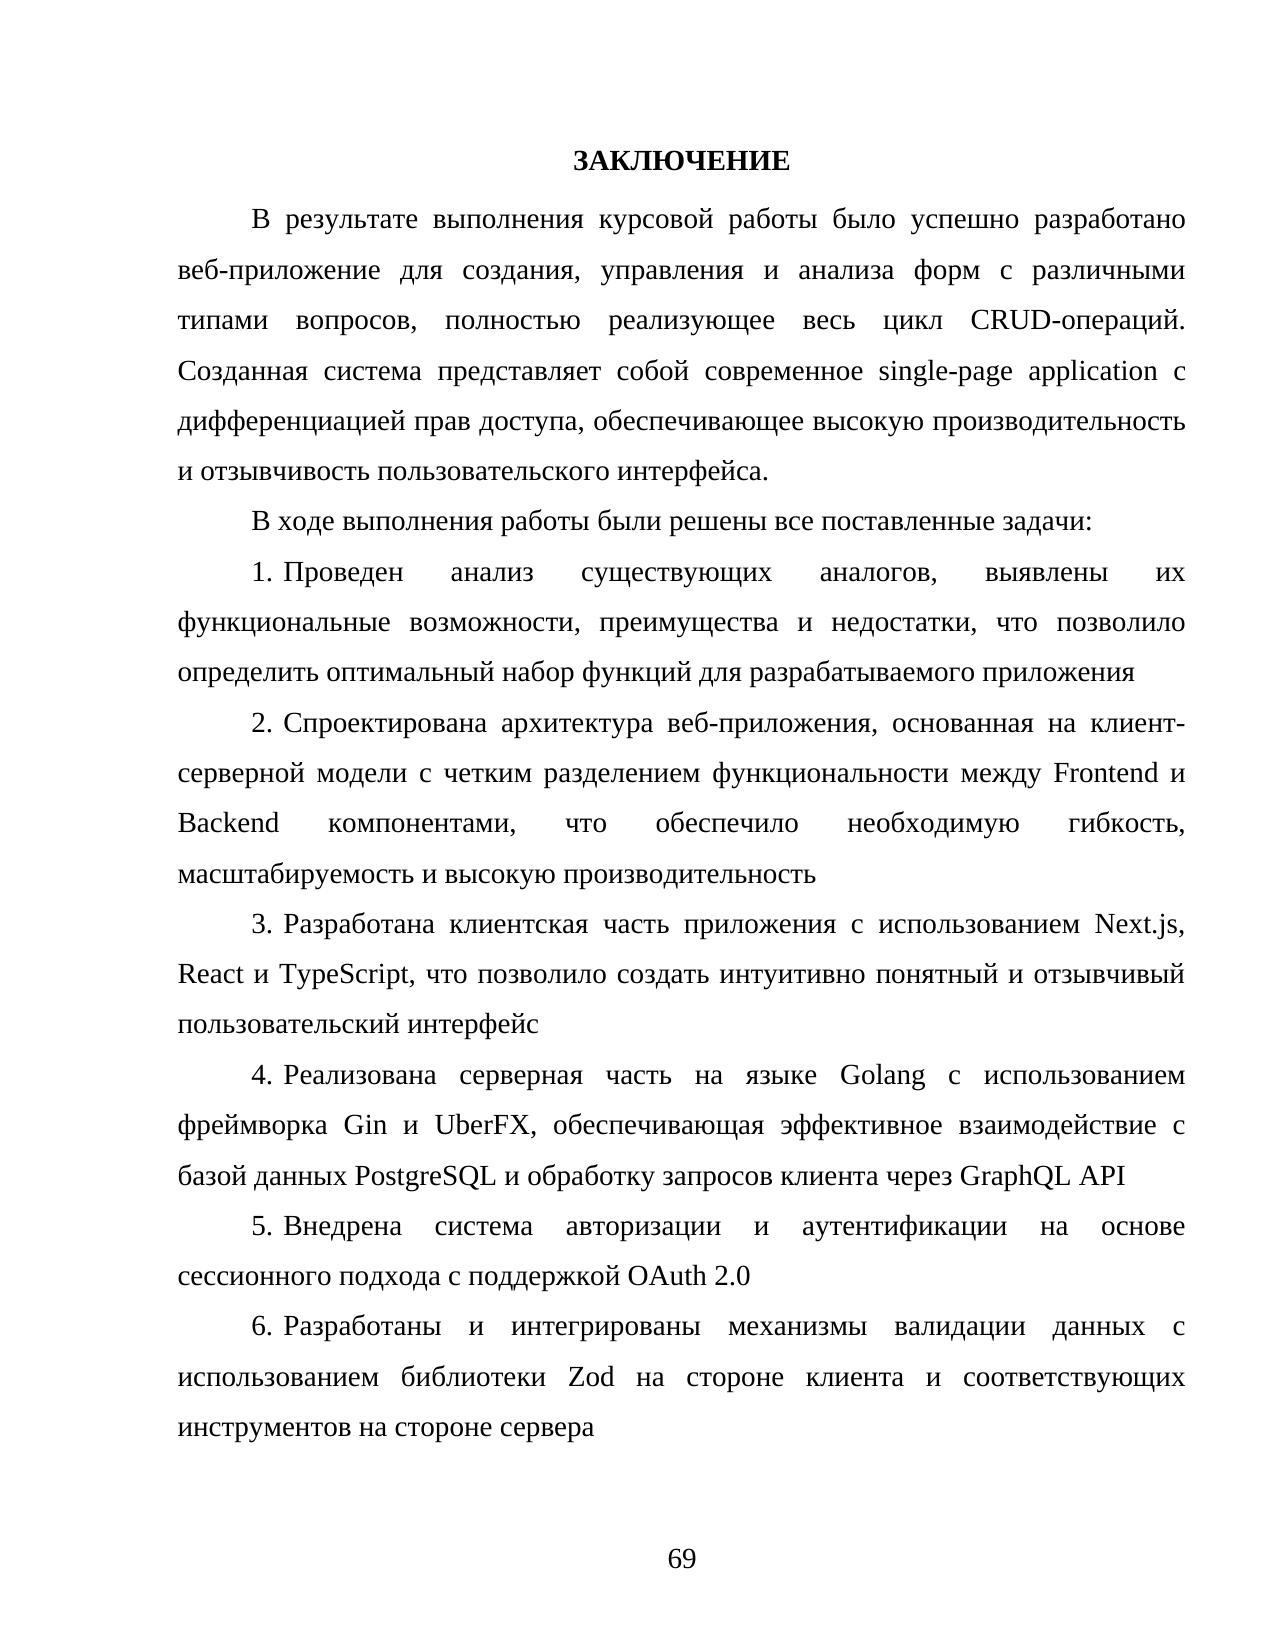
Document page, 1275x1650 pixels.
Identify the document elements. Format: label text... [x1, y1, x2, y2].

subtitle Заключение [177, 143, 1186, 177]
text В ходе выполнения работы были решены все поставленные задачи: [177, 503, 1186, 537]
list Внедрена система авторизации и аутентификации на основе сессионного подхода с поддержкой OAuth 2.0 [177, 1208, 1186, 1292]
list Реализована серверная часть на языке Golang с использованием фреймворка Gin и UberFX, обеспечивающая эффективное взаимодействие с базой данных PostgreSQL и обработку запросов клиента через GraphQL API [177, 1057, 1186, 1191]
list Проведен анализ существующих аналогов, выявлены их функциональные возможности, преимущества и недостатки, что позволило определить оптимальный набор функций для разрабатываемого приложения [177, 554, 1186, 688]
list Разработана клиентская часть приложения с использованием Next.js, React и TypeScript, что позволило создать интуитивно понятный и отзывчивый пользовательский интерфейс [177, 906, 1186, 1040]
text В результате выполнения курсовой работы было успешно разработано веб-приложение для создания, управления и анализа форм с различными типами вопросов, полностью реализующее весь цикл CRUD-операций. Созданная система представляет собой современное single-page application с дифференциацией прав доступа, обеспечивающее высокую производительность и отзывчивость пользовательского интерфейса. [177, 202, 1186, 487]
list Спроектирована архитектура веб-приложения, основанная на клиент-серверной модели с четким разделением функциональности между Frontend и Backend компонентами, что обеспечило необходимую гибкость, масштабируемость и высокую производительность [177, 705, 1186, 889]
list Разработаны и интегрированы механизмы валидации данных с использованием библиотеки Zod на стороне клиента и соответствующих инструментов на стороне сервера [177, 1308, 1186, 1443]
